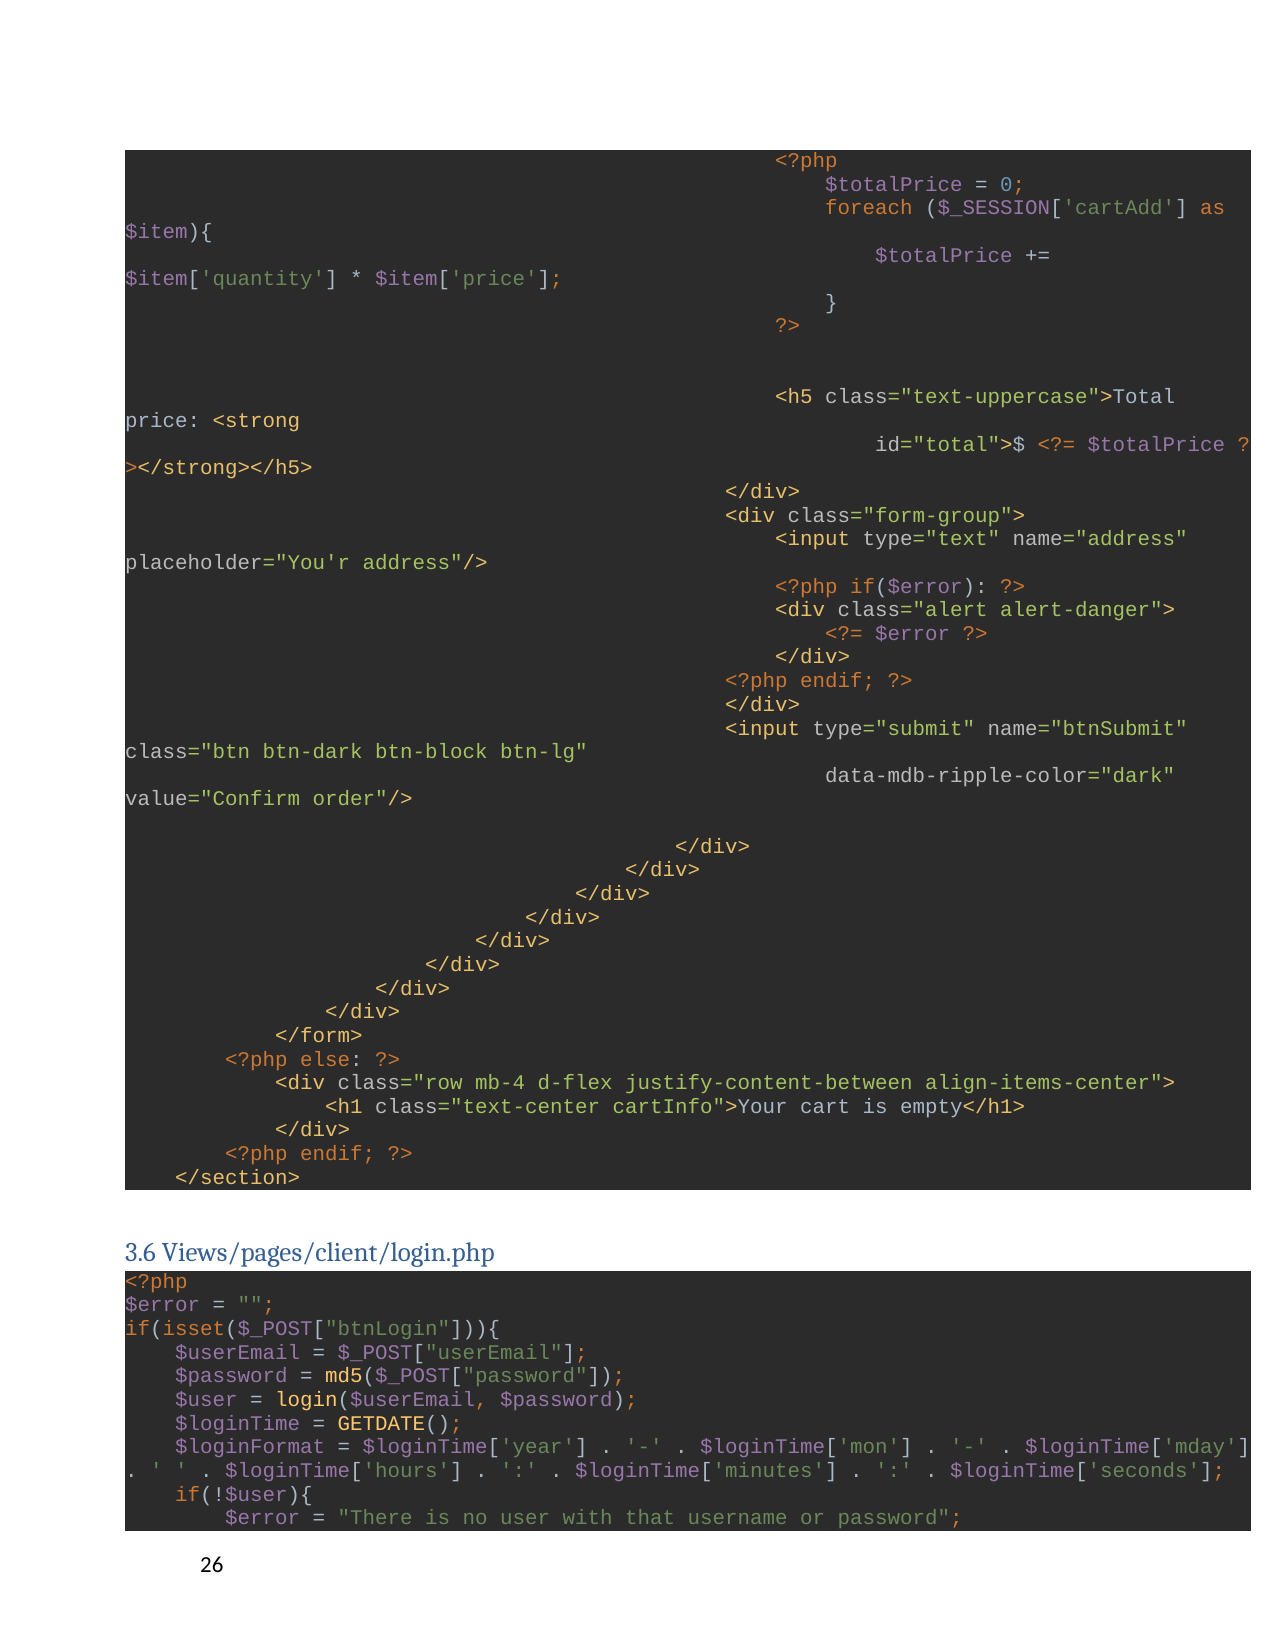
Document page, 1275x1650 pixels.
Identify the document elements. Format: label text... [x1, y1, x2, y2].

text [125, 150, 1251, 1190]
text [125, 1271, 1251, 1531]
subtitle 3.6 Views/pages/client/login.php [125, 1237, 1251, 1268]
